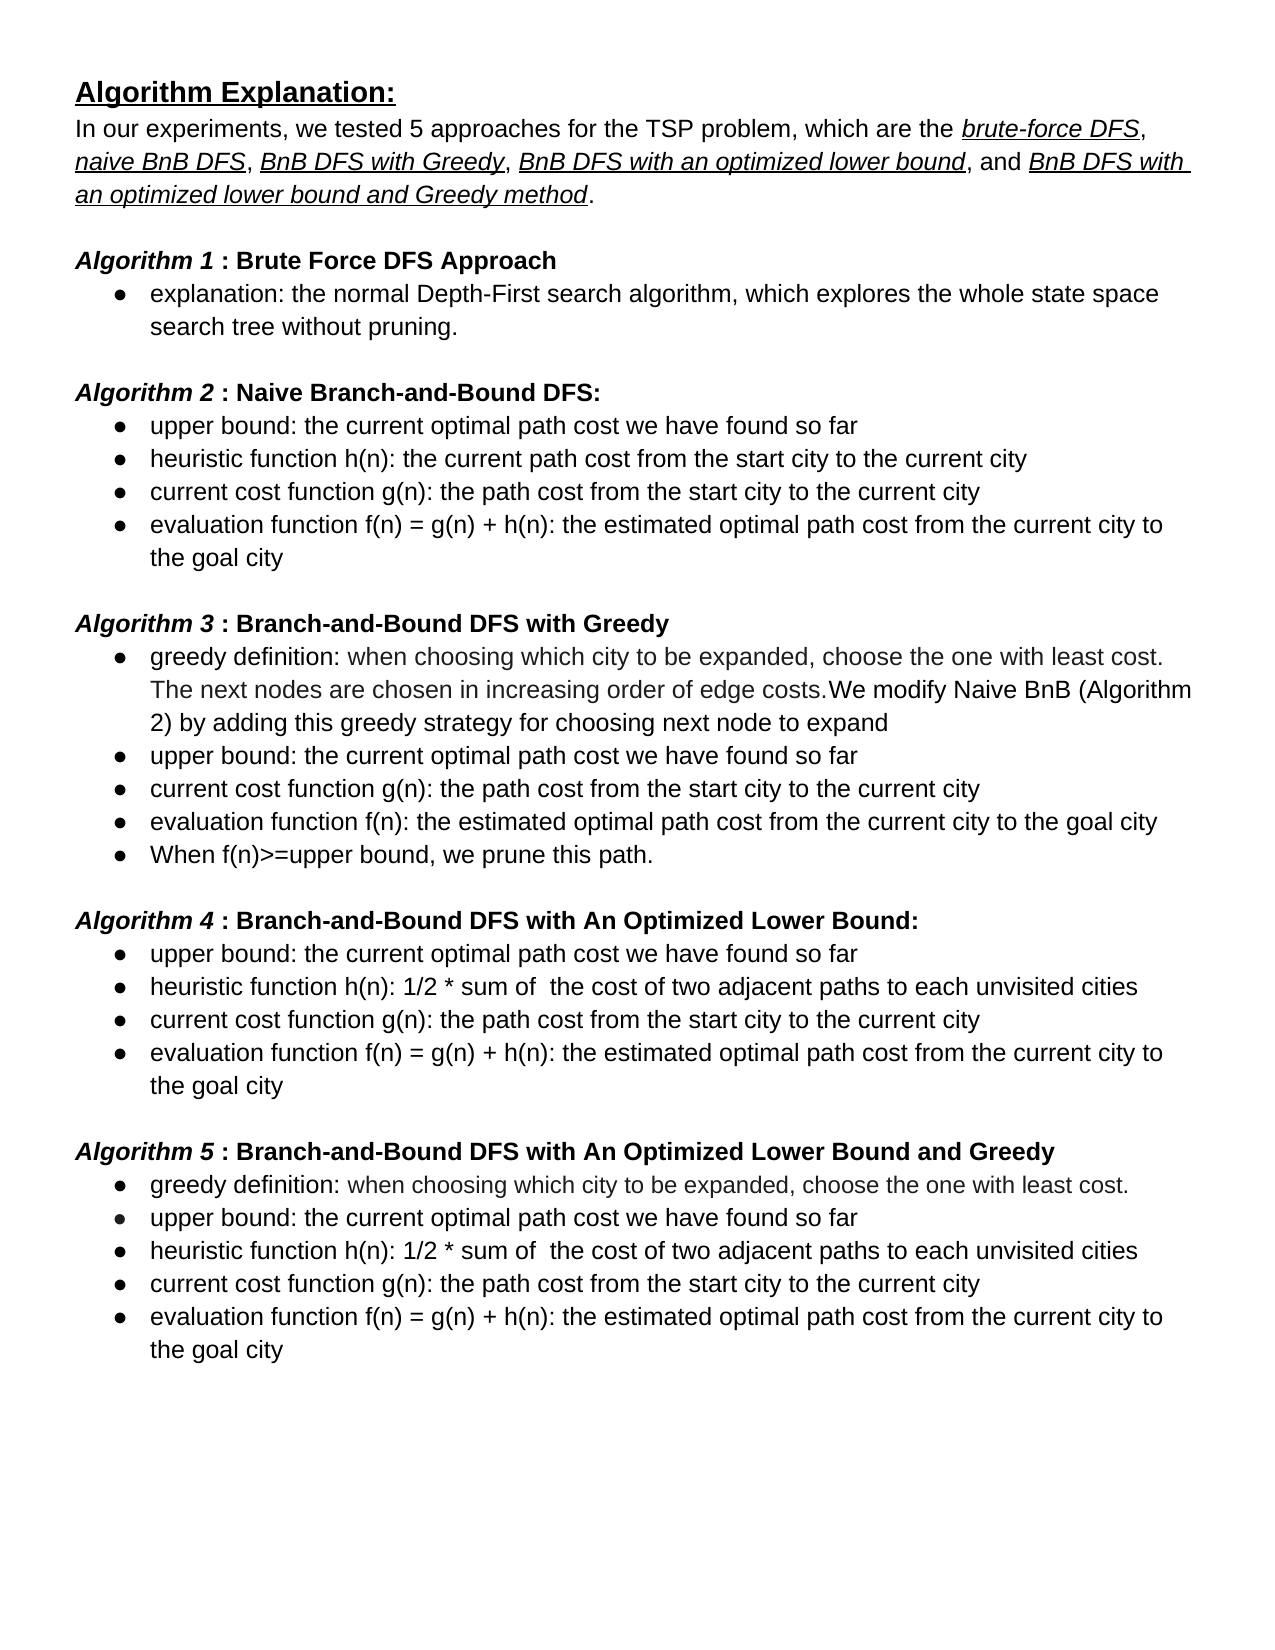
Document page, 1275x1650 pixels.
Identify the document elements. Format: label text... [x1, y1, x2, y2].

list evaluation function f(n) = g(n) + h(n): the estimated optimal path cost from the current city to the goal city [112, 1302, 1200, 1364]
list evaluation function f(n): the estimated optimal path cost from the current city to the goal city [112, 807, 1200, 836]
list evaluation function f(n) = g(n) + h(n): the estimated optimal path cost from the current city to the goal city [112, 510, 1200, 572]
list current cost function g(n): the path cost from the start city to the current city [112, 1005, 1200, 1034]
list greedy definition: when choosing which city to be expanded, choose the one with least cost. [112, 1170, 1200, 1199]
text Algorithm 1 : Brute Force DFS Approach [75, 246, 1200, 274]
list upper bound: the current optimal path cost we have found so far [112, 939, 1200, 968]
list upper bound: the current optimal path cost we have found so far [112, 411, 1200, 439]
list explanation: the normal Depth-First search algorithm, which explores the whole state space search tree without pruning. [112, 279, 1200, 340]
text Algorithm 5 : Branch-and-Bound DFS with An Optimized Lower Bound and Greedy [75, 1137, 1200, 1166]
list heuristic function h(n): the current path cost from the start city to the current city [112, 444, 1200, 472]
list When f(n)>=upper bound, we prune this path. [112, 840, 1200, 869]
text Algorithm 4 : Branch-and-Bound DFS with An Optimized Lower Bound: [75, 906, 1200, 935]
text In our experiments, we tested 5 approaches for the TSP problem, which are the brute-force DFS, naive BnB DFS, BnB DFS with Greedy, BnB DFS with an optimized lower bound, and BnB DFS with an optimized lower bound and Greedy method. [75, 113, 1200, 208]
list current cost function g(n): the path cost from the start city to the current city [112, 1269, 1200, 1298]
list current cost function g(n): the path cost from the start city to the current city [112, 774, 1200, 803]
list greedy definition: when choosing which city to be expanded, choose the one with least cost. The next nodes are chosen in increasing order of edge costs.We modify Naive BnB (Algorithm 2) by adding this greedy strategy for choosing next node to expand [112, 642, 1200, 737]
text Algorithm 2 : Naive Branch-and-Bound DFS: [75, 378, 1200, 406]
list upper bound: the current optimal path cost we have found so far [112, 1203, 1200, 1232]
list heuristic function h(n): 1/2 * sum of the cost of two adjacent paths to each unvisited cities [112, 972, 1200, 1001]
text Algorithm 3 : Branch-and-Bound DFS with Greedy [75, 609, 1200, 638]
list evaluation function f(n) = g(n) + h(n): the estimated optimal path cost from the current city to the goal city [112, 1038, 1200, 1100]
list upper bound: the current optimal path cost we have found so far [112, 741, 1200, 770]
list current cost function g(n): the path cost from the start city to the current city [112, 477, 1200, 506]
list heuristic function h(n): 1/2 * sum of the cost of two adjacent paths to each unvisited cities [112, 1236, 1200, 1265]
text Algorithm Explanation: [75, 75, 1200, 108]
